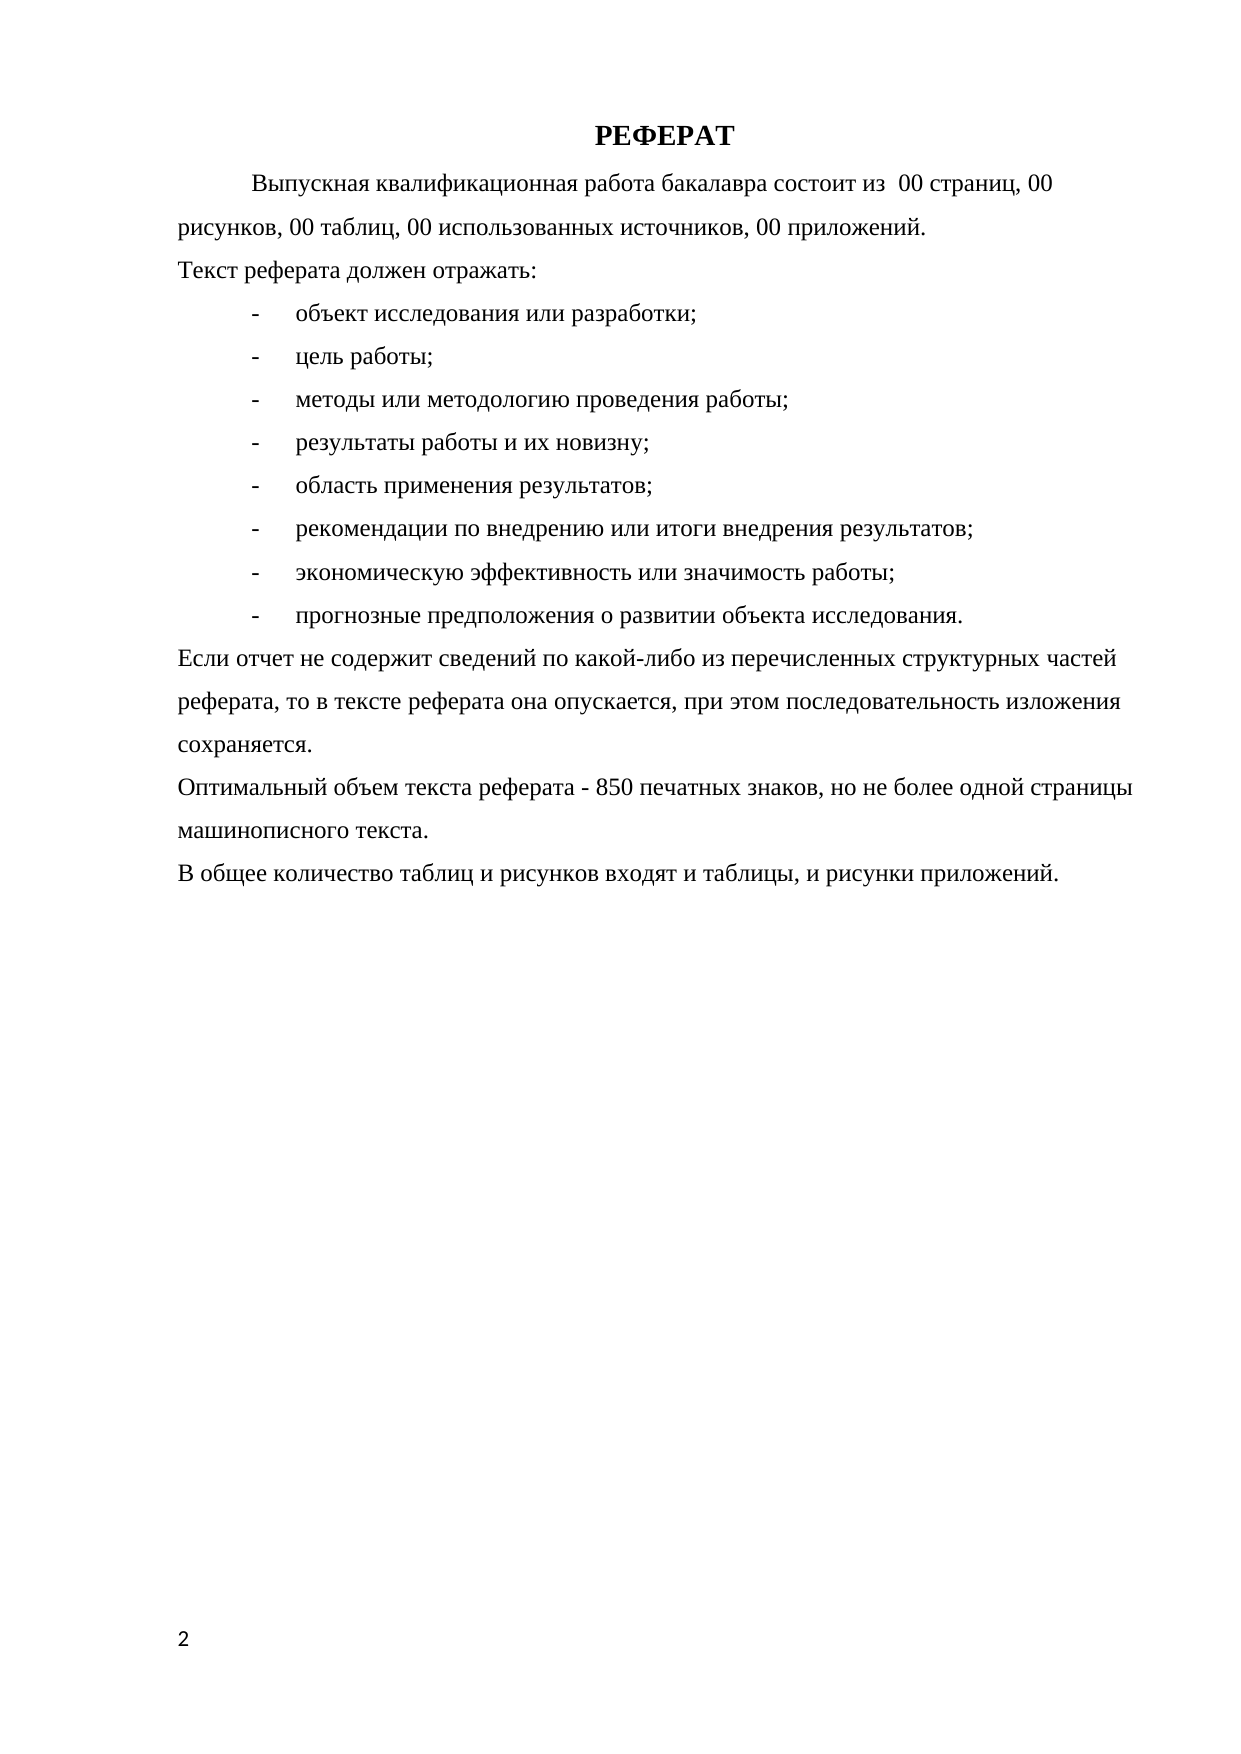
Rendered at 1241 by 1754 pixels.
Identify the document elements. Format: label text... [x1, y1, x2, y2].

list методы или методологию проведения работы; [177, 384, 1152, 413]
list рекомендации по внедрению или итоги внедрения результатов; [177, 513, 1152, 542]
list область применения результатов; [177, 470, 1152, 499]
text Если отчет не содержит сведений по какой-либо из перечисленных структурных частей реферата, то в тексте реферата она опускается, при этом последовательность изложения сохраняется. [177, 643, 1152, 758]
text Текст реферата должен отражать: [177, 255, 1152, 283]
text Оптимальный объем текста реферата - 850 печатных знаков, но не более одной страницы машинописного текста. [177, 772, 1152, 844]
list объект исследования или разработки; [177, 298, 1152, 327]
list цель работы; [177, 341, 1152, 370]
list результаты работы и их новизну; [177, 427, 1152, 456]
text В общее количество таблиц и рисунков входят и таблицы, и рисунки приложений. [177, 858, 1152, 887]
list прогнозные предположения о развитии объекта исследования. [177, 600, 1152, 628]
text Выпускная квалификационная работа бакалавра состоит из 00 страниц, 00 рисунков, 00 таблиц, 00 использованных источников, 00 приложений. [177, 168, 1152, 240]
list экономическую эффективность или значимость работы; [177, 557, 1152, 585]
text РЕФЕРАТ [177, 118, 1152, 152]
